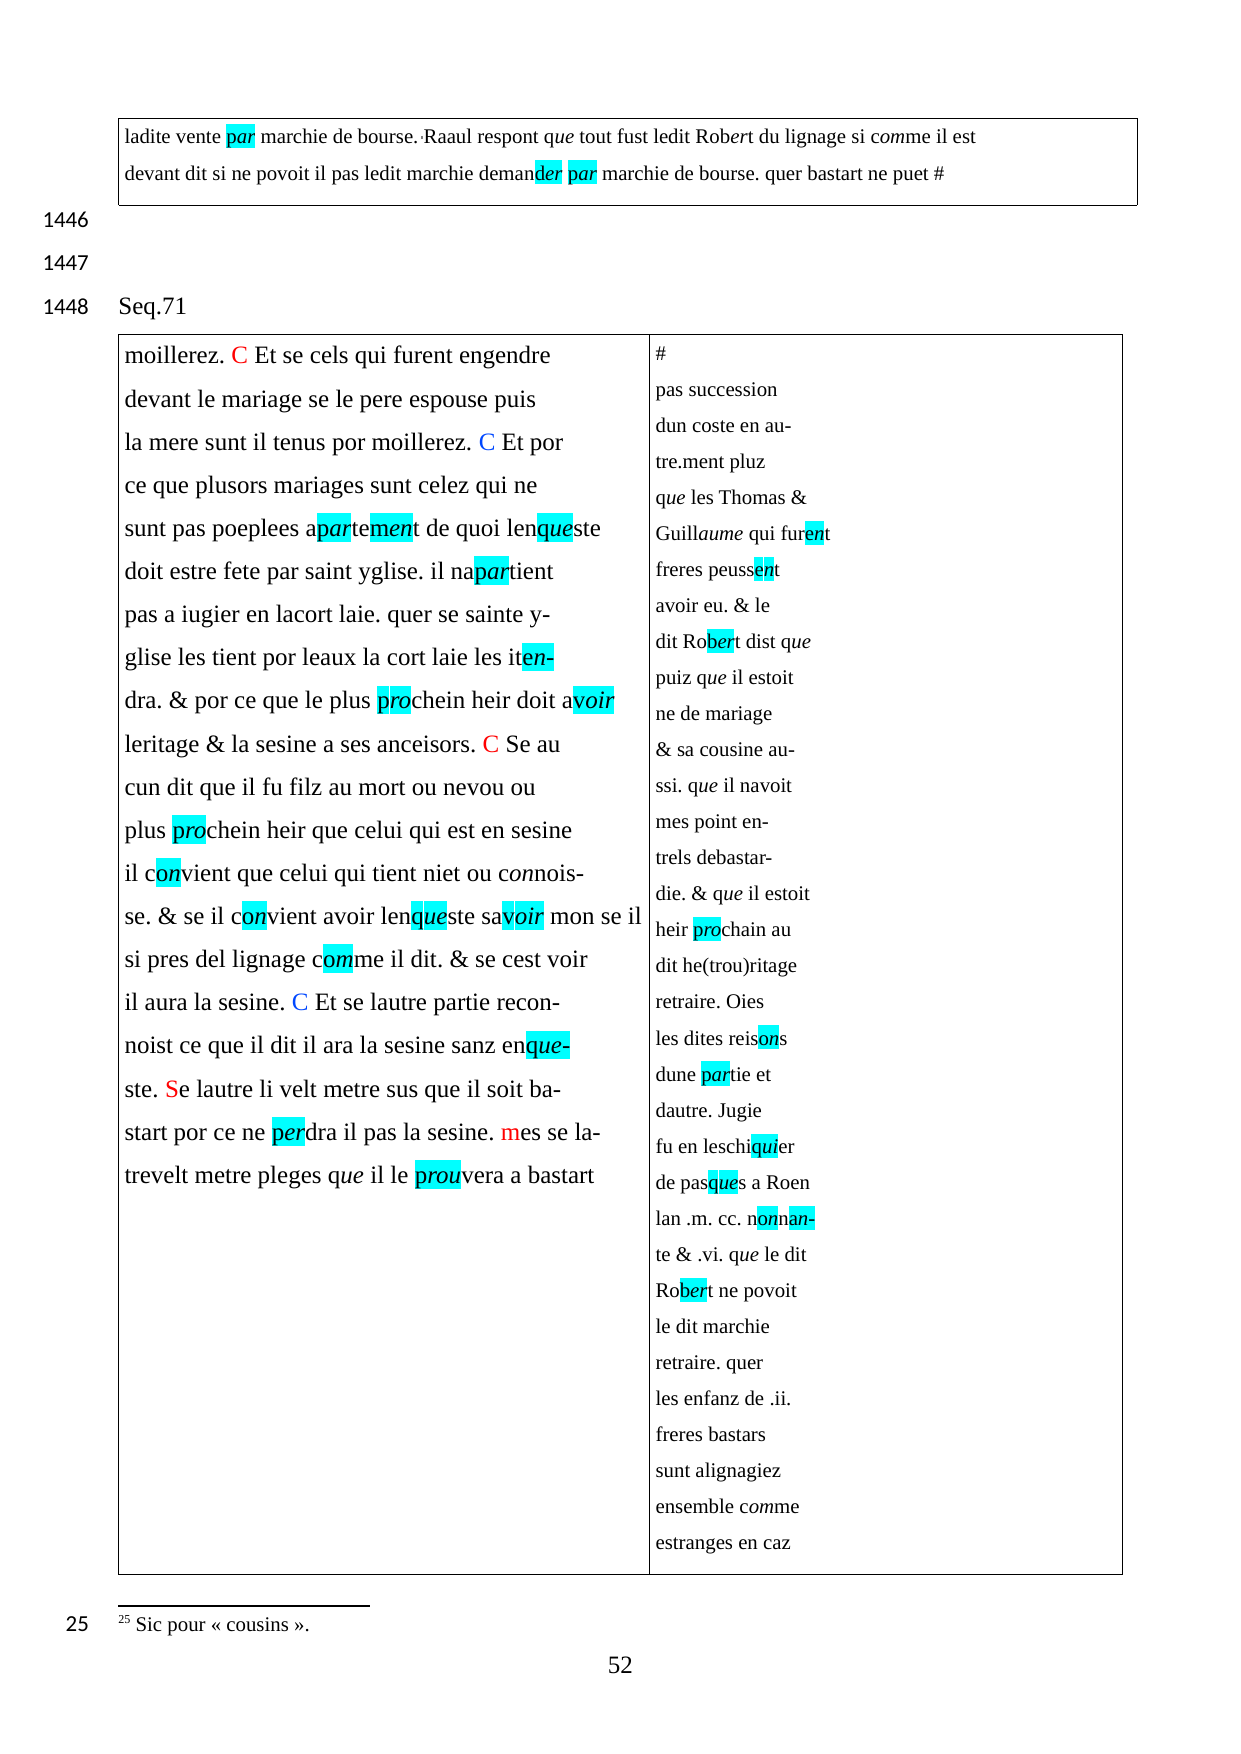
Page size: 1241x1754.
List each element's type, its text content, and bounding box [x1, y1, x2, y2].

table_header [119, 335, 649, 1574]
text Seq.71 [118, 291, 1122, 320]
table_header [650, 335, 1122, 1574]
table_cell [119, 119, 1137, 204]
